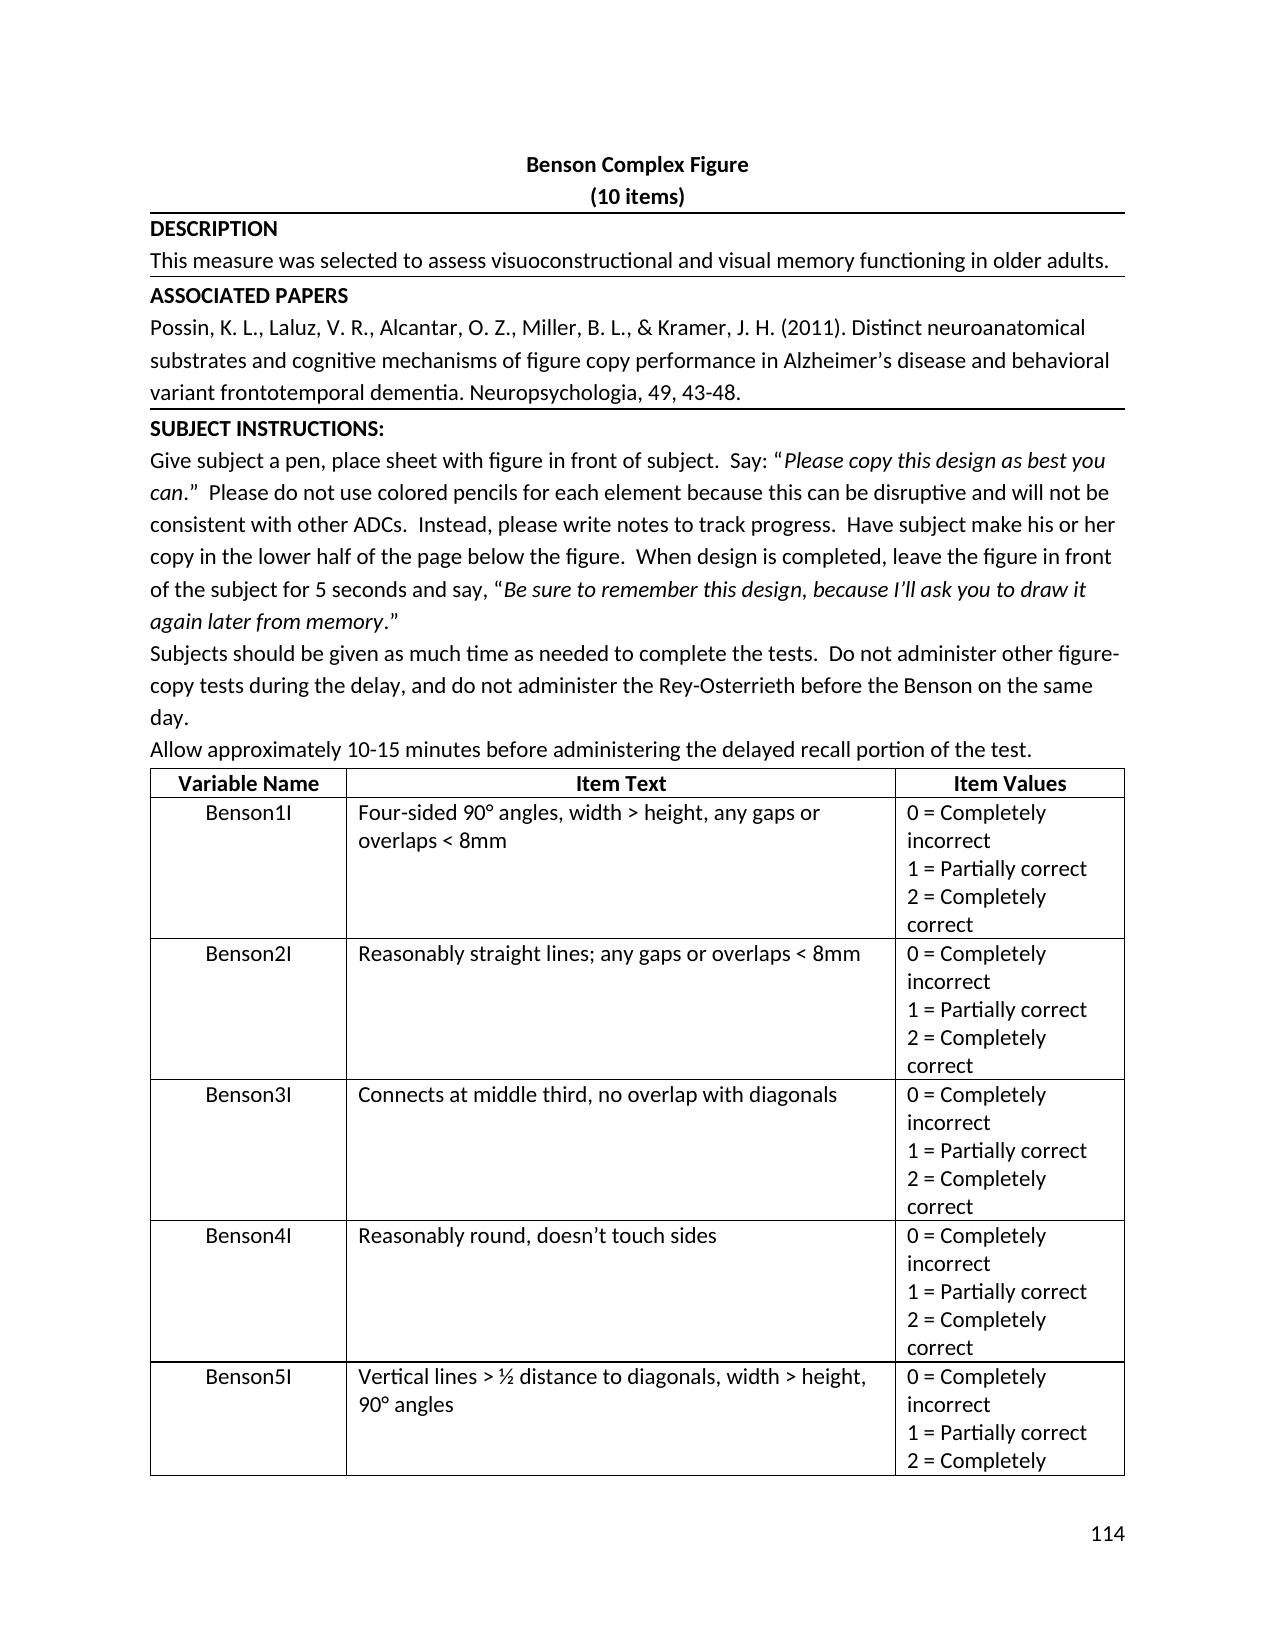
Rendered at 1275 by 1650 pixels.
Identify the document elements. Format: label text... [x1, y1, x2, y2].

text Give subject a pen, place sheet with figure in front of subject. Say: “Please copy this design as best you can.” Please do not use colored pencils for each element because this can be disruptive and will not be consistent with other ADCs. Instead, please write notes to track progress. Have subject make his or her copy in the lower half of the page below the figure. When design is completed, leave the figure in front of the subject for 5 seconds and say, “Be sure to remember this design, because I’ll ask you to draw it again later from memory.” [150, 446, 1125, 635]
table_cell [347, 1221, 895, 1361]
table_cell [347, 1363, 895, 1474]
subtitle Benson Complex Figure [150, 150, 1125, 178]
text ASSOCIATED PAPERS [150, 281, 1125, 309]
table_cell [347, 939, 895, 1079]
text Allow approximately 10-15 minutes before administering the delayed recall portion of the test. [150, 736, 1125, 764]
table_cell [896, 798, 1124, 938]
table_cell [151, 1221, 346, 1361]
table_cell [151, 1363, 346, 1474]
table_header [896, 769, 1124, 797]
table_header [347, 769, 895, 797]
text This measure was selected to assess visuoconstructional and visual memory functioning in older adults. [150, 246, 1125, 276]
text Possin, K. L., Laluz, V. R., Alcantar, O. Z., Miller, B. L., & Kramer, J. H. (2011). Distinct neuroanatomical substrates and cognitive mechanisms of figure copy performance in Alzheimer’s disease and behavioral variant frontotemporal dementia. Neuropsychologia, 49, 43-48. [150, 313, 1125, 408]
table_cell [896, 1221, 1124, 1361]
text DESCRIPTION [150, 214, 1125, 242]
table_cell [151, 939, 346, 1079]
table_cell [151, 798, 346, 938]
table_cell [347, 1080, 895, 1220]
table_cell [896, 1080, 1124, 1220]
text Subjects should be given as much time as needed to complete the tests. Do not administer other figure-copy tests during the delay, and do not administer the Rey-Osterrieth before the Benson on the same day. [150, 639, 1125, 731]
text SUBJECT INSTRUCTIONS: [150, 414, 1125, 442]
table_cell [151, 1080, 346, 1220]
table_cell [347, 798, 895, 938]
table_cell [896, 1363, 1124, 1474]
text (10 items) [150, 182, 1125, 212]
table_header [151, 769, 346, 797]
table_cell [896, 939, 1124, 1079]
